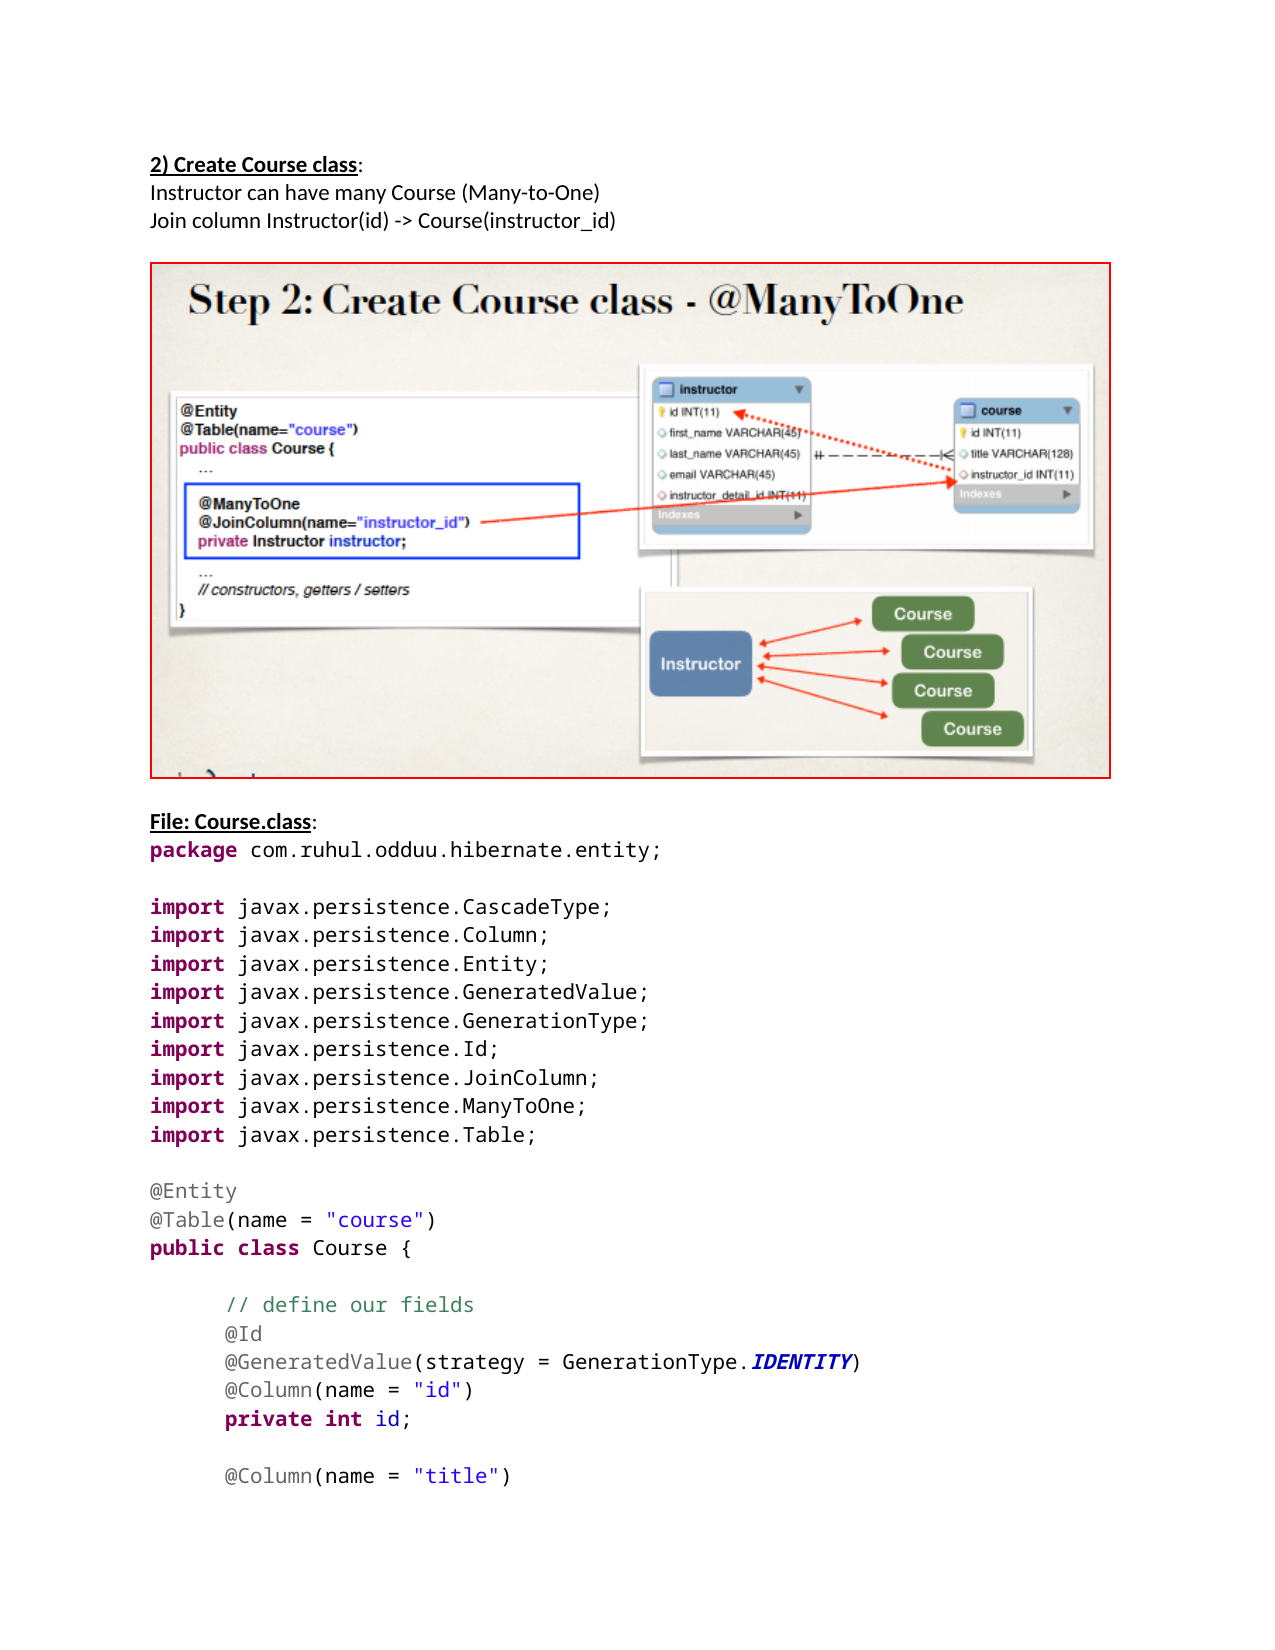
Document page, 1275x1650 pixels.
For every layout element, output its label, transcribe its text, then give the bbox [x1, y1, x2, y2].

text import javax.persistence.Column; [150, 921, 1125, 949]
text import javax.persistence.Entity; [150, 949, 1125, 977]
text File: Course.class: [150, 807, 1125, 835]
text @GeneratedValue(strategy = GenerationType.IDENTITY) [150, 1347, 1125, 1376]
text Instructor can have many Course (Many-to-One) [150, 178, 1125, 206]
text import javax.persistence.ManyToOne; [150, 1091, 1125, 1120]
text 2) Create Course class: [150, 150, 1125, 178]
text import javax.persistence.GenerationType; [150, 1006, 1125, 1034]
text @Entity [150, 1177, 1125, 1205]
text public class Course { [150, 1233, 1125, 1262]
text Join column Instructor(id) -> Course(instructor_id) [150, 206, 1125, 234]
text private int id; [150, 1404, 1125, 1432]
text import javax.persistence.CascadeType; [150, 892, 1125, 921]
text // define our fields [150, 1290, 1125, 1319]
text import javax.persistence.Id; [150, 1034, 1125, 1063]
text @Column(name = "id") [150, 1376, 1125, 1404]
text @Id [150, 1319, 1125, 1347]
text @Column(name = "title") [150, 1461, 1125, 1489]
picture [152, 264, 1109, 777]
text import javax.persistence.GeneratedValue; [150, 977, 1125, 1006]
text import javax.persistence.Table; [150, 1120, 1125, 1148]
text @Table(name = "course") [150, 1205, 1125, 1233]
text import javax.persistence.JoinColumn; [150, 1063, 1125, 1091]
text package com.ruhul.odduu.hibernate.entity; [150, 835, 1125, 864]
